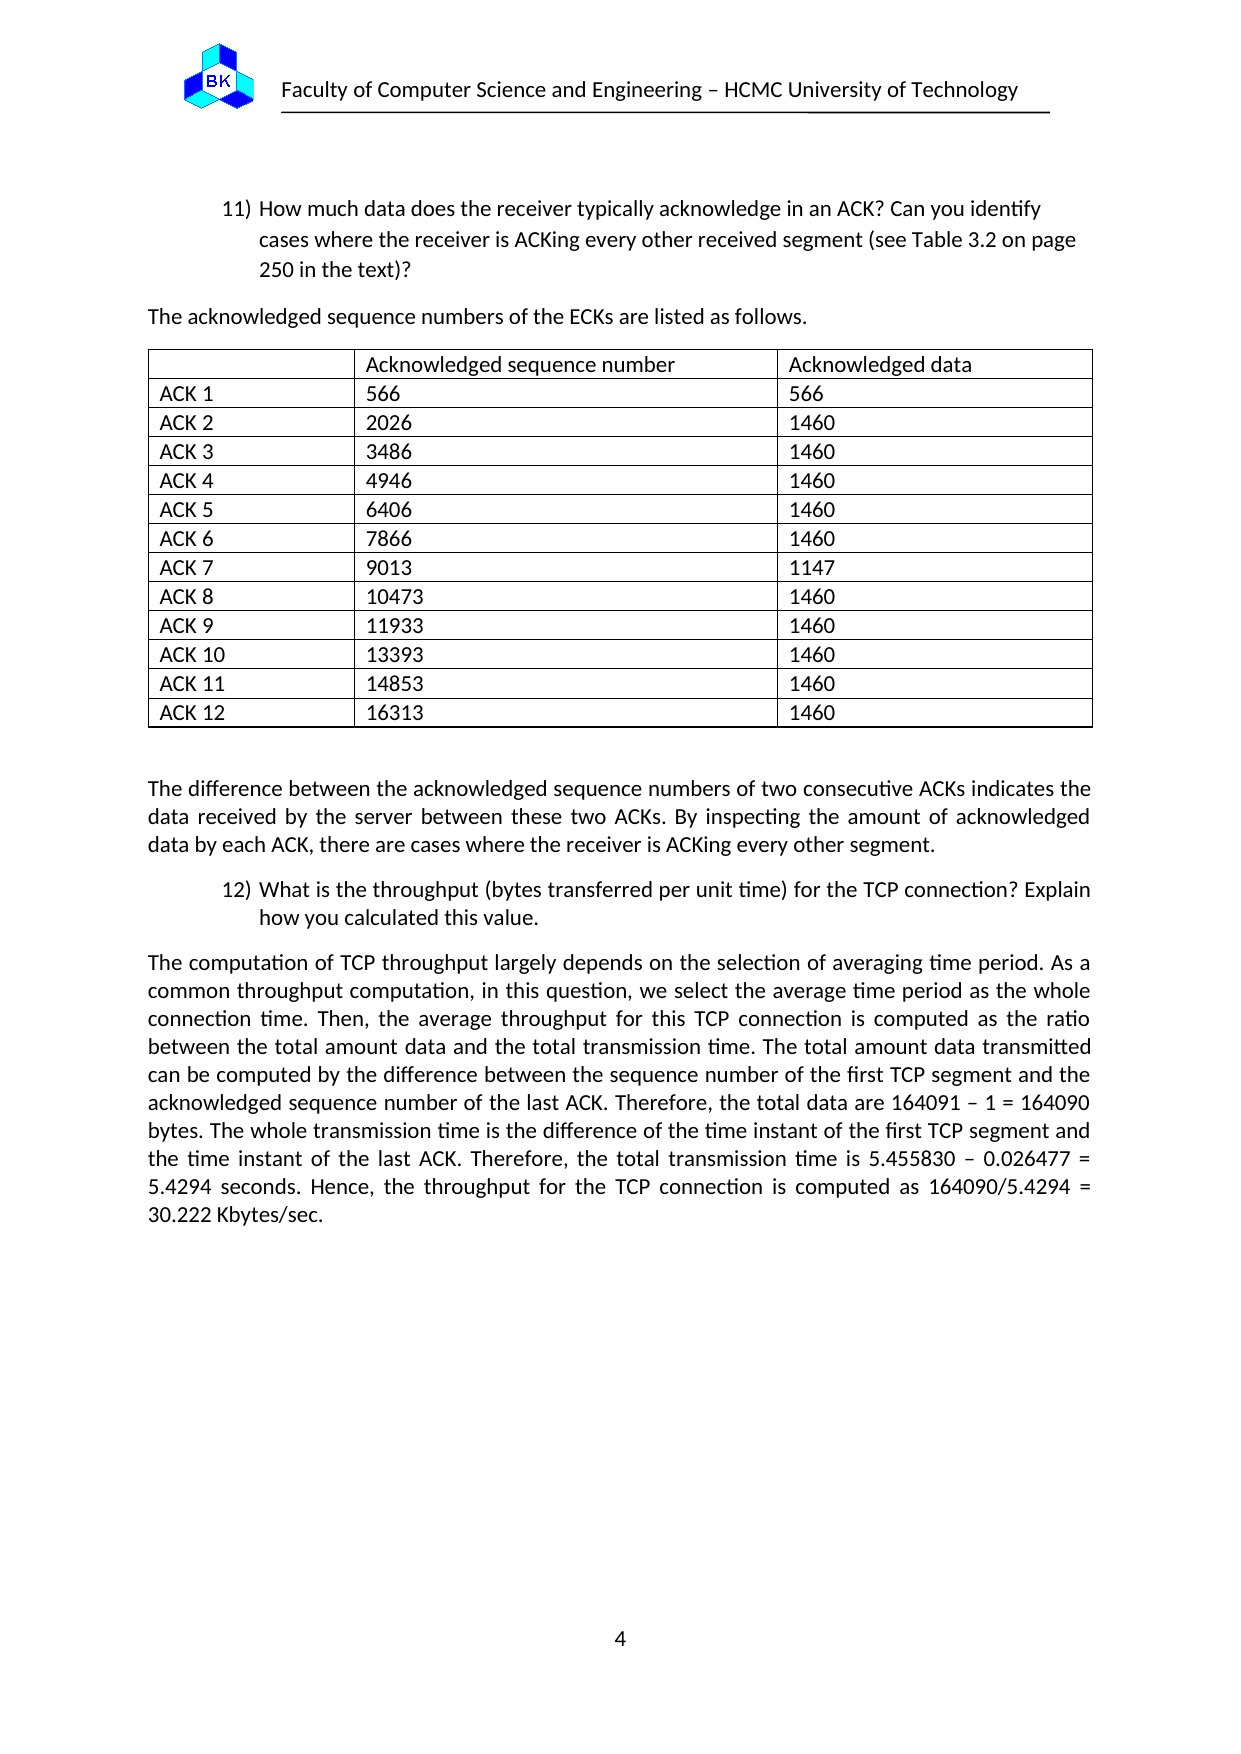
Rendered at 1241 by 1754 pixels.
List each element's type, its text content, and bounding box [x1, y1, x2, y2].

table_cell ACK 3 [149, 437, 354, 465]
picture [184, 43, 254, 109]
table_cell 1460 [778, 582, 1092, 610]
text The computation of TCP throughput largely depends on the selection of averaging time period. As a common throughput computation, in this question, we select the average time period as the whole connection time. Then, the average throughput for this TCP connection is computed as the ratio between the total amount data and the total transmission time. The total amount data transmitted can be computed by the difference between the sequence number of the first TCP segment and the acknowledged sequence number of the last ACK. Therefore, the total data are 164091 – 1 = 164090 bytes. The whole transmission time is the difference of the time instant of the first TCP segment and the time instant of the last ACK. Therefore, the total transmission time is 5.455830 – 0.026477 = 5.4294 seconds. Hence, the throughput for the TCP connection is computed as 164090/5.4294 = 30.222 Kbytes/sec. [148, 948, 1093, 1228]
table_cell 1460 [778, 699, 1092, 726]
table_header [149, 350, 354, 378]
table_cell ACK 1 [149, 379, 354, 407]
table_cell 4946 [355, 466, 777, 494]
table_cell ACK 4 [149, 466, 354, 494]
table_cell 13393 [355, 640, 777, 668]
table_cell 566 [778, 379, 1092, 407]
table_cell ACK 11 [149, 669, 354, 697]
text The difference between the acknowledged sequence numbers of two consecutive ACKs indicates the data received by the server between these two ACKs. By inspecting the amount of acknowledged data by each ACK, there are cases where the receiver is ACKing every other segment. [148, 774, 1093, 858]
table_cell 566 [355, 379, 777, 407]
table_cell ACK 8 [149, 582, 354, 610]
table_cell 3486 [355, 437, 777, 465]
table_cell 1460 [778, 669, 1092, 697]
table_cell ACK 12 [149, 699, 354, 726]
table_cell ACK 9 [149, 611, 354, 639]
table_cell 10473 [355, 582, 777, 610]
table_cell 16313 [355, 699, 777, 726]
table_cell ACK 7 [149, 553, 354, 581]
table_cell 7866 [355, 524, 777, 552]
table_cell ACK 10 [149, 640, 354, 668]
table_cell 1460 [778, 495, 1092, 523]
table_header Acknowledged sequence number [355, 350, 777, 378]
list What is the throughput (bytes transferred per unit time) for the TCP connection? Explain how you calculated this value. [221, 875, 1093, 931]
table_cell 2026 [355, 408, 777, 436]
table_header Acknowledged data [778, 350, 1092, 378]
table_cell 1460 [778, 640, 1092, 668]
table_cell 11933 [355, 611, 777, 639]
table_cell 1460 [778, 408, 1092, 436]
table_cell ACK 5 [149, 495, 354, 523]
table_cell 14853 [355, 669, 777, 697]
table_cell 1460 [778, 611, 1092, 639]
table_cell 6406 [355, 495, 777, 523]
table_cell 9013 [355, 553, 777, 581]
table_cell ACK 6 [149, 524, 354, 552]
table_cell 1460 [778, 524, 1092, 552]
table_cell 1147 [778, 553, 1092, 581]
table_cell 1460 [778, 437, 1092, 465]
list How much data does the receiver typically acknowledge in an ACK? Can you identify cases where the receiver is ACKing every other received segment (see Table 3.2 on page 250 in the text)? [221, 194, 1093, 283]
text The acknowledged sequence numbers of the ECKs are listed as follows. [148, 302, 1093, 330]
table_cell ACK 2 [149, 408, 354, 436]
table_cell 1460 [778, 466, 1092, 494]
